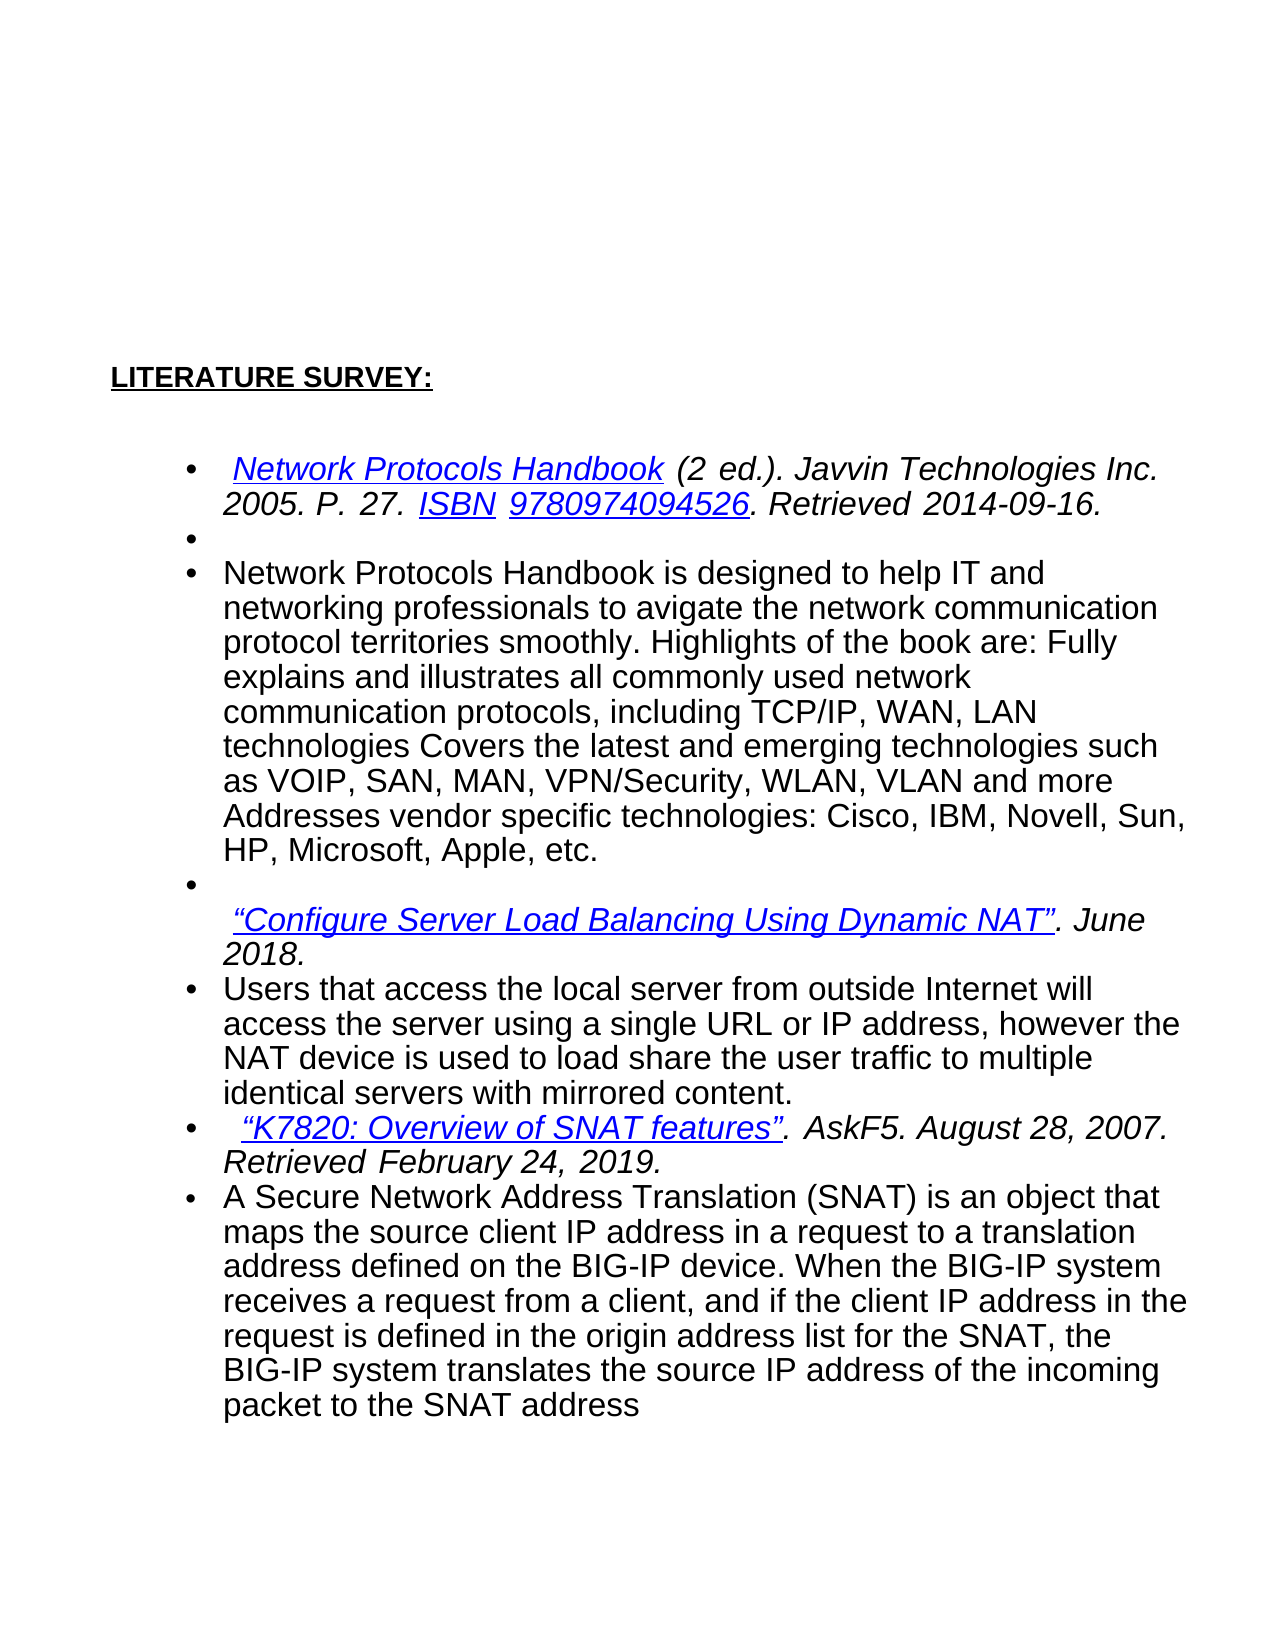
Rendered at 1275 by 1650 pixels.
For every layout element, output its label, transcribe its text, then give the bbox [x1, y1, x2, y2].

list A Secure Network Address Translation (SNAT) is an object that maps the source client IP address in a request to a translation address defined on the BIG-IP device. When the BIG-IP system receives a request from a client, and if the client IP address in the request is defined in the origin address list for the SNAT, the BIG-IP system translates the source IP address of the incoming packet to the SNAT address [185, 1181, 1189, 1423]
list “K7820: Overview of SNAT features”. AskF5. August 28, 2007. Retrieved February 24, 2019. [185, 1112, 1189, 1181]
list “Configure Server Load Balancing Using Dynamic NAT”. June 2018. [185, 869, 1189, 973]
text LITERATURE SURVEY: [110, 360, 1189, 393]
list Network Protocols Handbook (2 ed.). Javvin Technologies Inc. 2005. P. 27. ISBN 9780974094526. Retrieved 2014-09-16. [185, 453, 1189, 522]
list Network Protocols Handbook is designed to help IT and networking professionals to avigate the network communication protocol territories smoothly. Highlights of the book are: Fully explains and illustrates all commonly used network communication protocols, including TCP/IP, WAN, LAN technologies Covers the latest and emerging technologies such as VOIP, SAN, MAN, VPN/Security, WLAN, VLAN and more Addresses vendor specific technologies: Cisco, IBM, Novell, Sun, HP, Microsoft, Apple, etc. [185, 557, 1189, 869]
list Users that access the local server from outside Internet will access the server using a single URL or IP address, however the NAT device is used to load share the user traffic to multiple identical servers with mirrored content. [185, 973, 1189, 1112]
